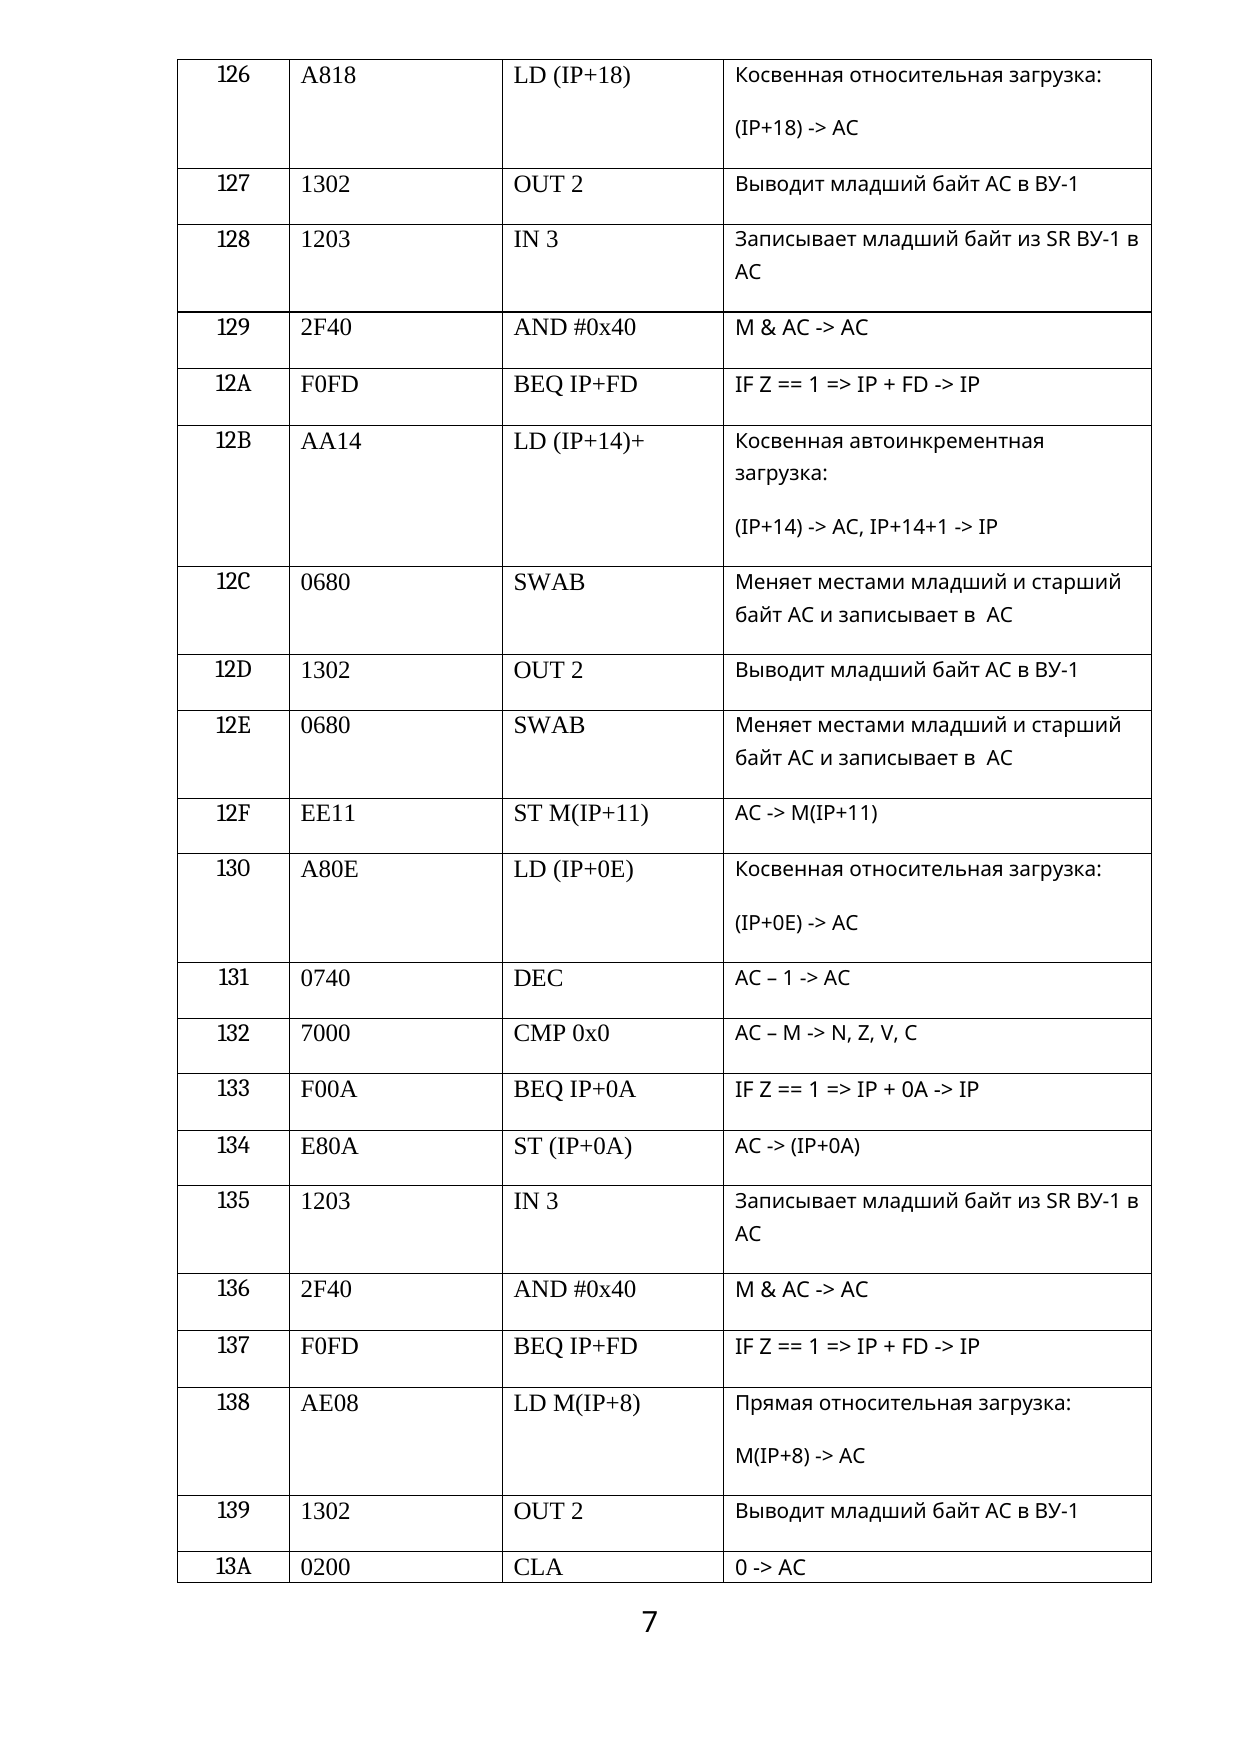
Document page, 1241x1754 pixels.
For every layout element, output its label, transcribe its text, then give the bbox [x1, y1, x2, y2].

table_cell AND #0x40 [503, 313, 723, 368]
table_cell CLA [503, 1552, 723, 1582]
table_cell 12E [178, 711, 289, 797]
table_cell Меняет местами младший и старший байт AC и записывает в AC [724, 567, 1151, 654]
table_cell AE08 [290, 1388, 502, 1495]
table_cell IN 3 [503, 225, 723, 311]
table_cell 1203 [290, 1186, 502, 1273]
table_cell AC -> M(IP+11) [724, 799, 1151, 853]
table_cell IF Z == 1 => IP + FD -> IP [724, 1331, 1151, 1387]
table_cell 12C [178, 567, 289, 654]
table_cell AC – M -> N, Z, V, C [724, 1019, 1151, 1073]
table_cell 0740 [290, 963, 502, 1017]
table_cell SWAB [503, 711, 723, 797]
table_cell 1302 [290, 655, 502, 709]
table_cell 12A [178, 369, 289, 425]
table_cell AA14 [290, 426, 502, 566]
table_cell 135 [178, 1186, 289, 1273]
table_cell Прямая относительная загрузка: M(IP+8) -> AC [724, 1388, 1151, 1495]
table_cell M & AC -> AC [724, 1274, 1151, 1330]
table_cell 137 [178, 1331, 289, 1387]
table_cell E80A [290, 1131, 502, 1185]
table_cell Выводит младший бaйт AC в ВУ-1 [724, 1496, 1151, 1551]
table_cell 12D [178, 655, 289, 709]
table_cell 134 [178, 1131, 289, 1185]
table_cell A818 [290, 60, 502, 168]
table_cell 1302 [290, 1496, 502, 1551]
table_cell AC – 1 -> AC [724, 963, 1151, 1017]
table_cell 126 [178, 60, 289, 168]
table_cell 12F [178, 799, 289, 853]
table_cell Записывает младший байт из SR ВУ-1 в AC [724, 225, 1151, 311]
table_cell Записывает младший байт из SR ВУ-1 в AC [724, 1186, 1151, 1273]
table_cell BEQ IP+0A [503, 1074, 723, 1130]
table_cell 1203 [290, 225, 502, 311]
table_cell 131 [178, 963, 289, 1017]
table_cell 12B [178, 426, 289, 566]
table_cell OUT 2 [503, 1496, 723, 1551]
table_cell 2F40 [290, 313, 502, 368]
table_cell AND #0x40 [503, 1274, 723, 1330]
table_cell 2F40 [290, 1274, 502, 1330]
table_cell 1302 [290, 169, 502, 223]
table_cell LD (IP+18) [503, 60, 723, 168]
table_cell F00A [290, 1074, 502, 1130]
table_cell Косвенная относительная загрузка: (IP+0E) -> AC [724, 854, 1151, 962]
table_cell A80E [290, 854, 502, 962]
table_cell IF Z == 1 => IP + FD -> IP [724, 369, 1151, 425]
table_cell SWAB [503, 567, 723, 654]
table_cell F0FD [290, 1331, 502, 1387]
table_cell 0680 [290, 711, 502, 797]
table_cell OUT 2 [503, 655, 723, 709]
table_cell 128 [178, 225, 289, 311]
table_cell 138 [178, 1388, 289, 1495]
table_cell 127 [178, 169, 289, 223]
table_cell 13A [178, 1552, 289, 1582]
table_cell 132 [178, 1019, 289, 1073]
table_cell BEQ IP+FD [503, 1331, 723, 1387]
table_cell 129 [178, 313, 289, 368]
table_cell 133 [178, 1074, 289, 1130]
table_cell AC -> (IP+0A) [724, 1131, 1151, 1185]
table_cell EE11 [290, 799, 502, 853]
table_cell 130 [178, 854, 289, 962]
table_cell 7000 [290, 1019, 502, 1073]
table_cell Выводит младший бaйт AC в ВУ-1 [724, 169, 1151, 223]
table_cell BEQ IP+FD [503, 369, 723, 425]
table_cell M & AC -> AC [724, 313, 1151, 368]
table_cell LD (IP+0E) [503, 854, 723, 962]
table_cell Выводит младший бaйт AC в ВУ-1 [724, 655, 1151, 709]
table_cell LD (IP+14)+ [503, 426, 723, 566]
table_cell DEC [503, 963, 723, 1017]
table_cell ST (IP+0A) [503, 1131, 723, 1185]
table_cell ST M(IP+11) [503, 799, 723, 853]
table_cell 136 [178, 1274, 289, 1330]
table_cell OUT 2 [503, 169, 723, 223]
table_cell 0200 [290, 1552, 502, 1582]
table_cell IN 3 [503, 1186, 723, 1273]
table_cell LD M(IP+8) [503, 1388, 723, 1495]
table_cell 0 -> AC [724, 1552, 1151, 1582]
table_cell 139 [178, 1496, 289, 1551]
table_cell 0680 [290, 567, 502, 654]
table_cell Меняет местами младший и старший байт AC и записывает в AC [724, 711, 1151, 797]
table_cell Косвенная автоинкрементная загрузка: (IP+14) -> AC, IP+14+1 -> IP [724, 426, 1151, 566]
table_cell IF Z == 1 => IP + 0A -> IP [724, 1074, 1151, 1130]
table_cell Косвенная относительная загрузка: (IP+18) -> AC [724, 60, 1151, 168]
table_cell CMP 0x0 [503, 1019, 723, 1073]
table_cell F0FD [290, 369, 502, 425]
